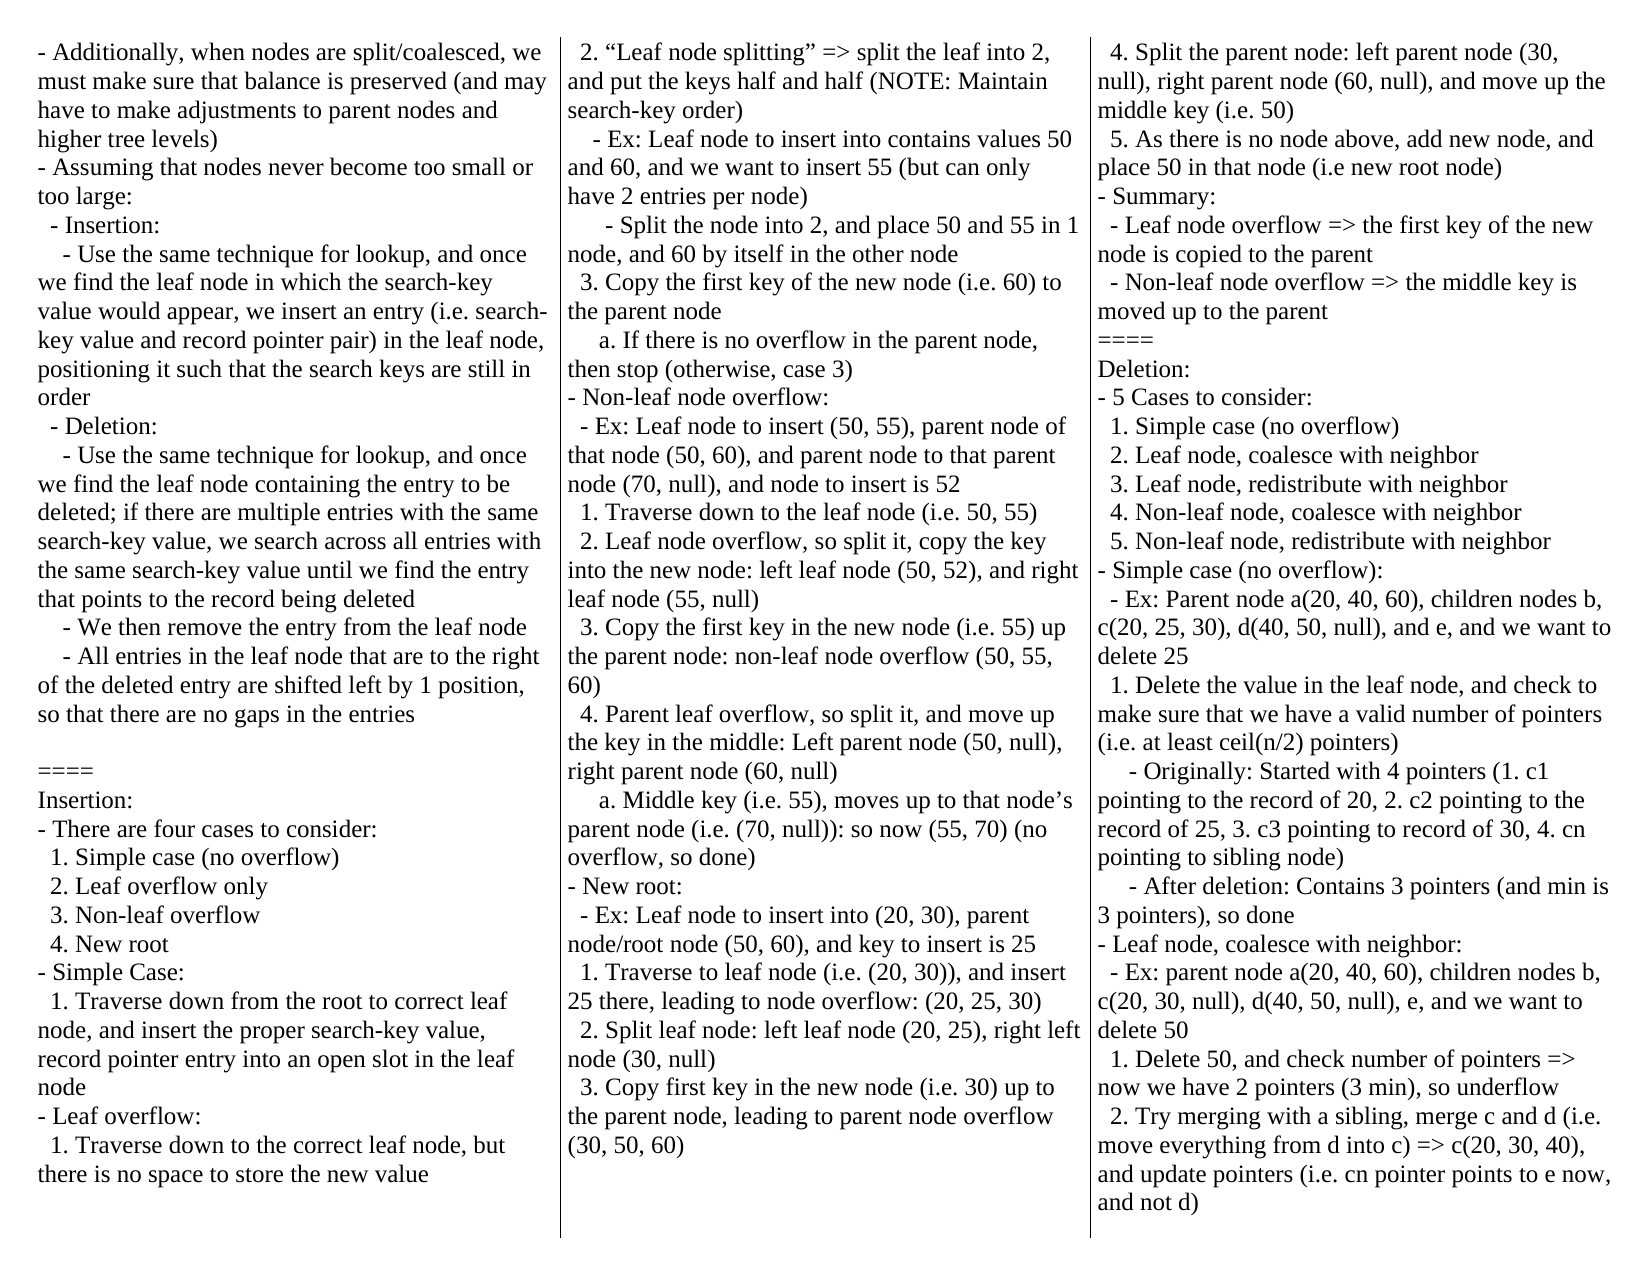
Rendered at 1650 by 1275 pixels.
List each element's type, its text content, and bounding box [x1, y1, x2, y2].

text - Ex: Leaf node to insert into contains values 50 and 60, and we want to insert 55 (but can only have 2 entries per node) [567, 124, 1082, 210]
text 2. “Leaf node splitting” => split the leaf into 2, and put the keys half and half (NOTE: Maintain search-key order) [567, 37, 1082, 124]
text - Non-leaf node overflow => the middle key is moved up to the parent [1097, 267, 1612, 325]
text a. If there is no overflow in the parent node, then stop (otherwise, case 3) [567, 325, 1082, 382]
text - Deletion: [37, 411, 552, 440]
text 4. New root [37, 929, 552, 957]
text - Leaf node, coalesce with neighbor: [1097, 929, 1612, 957]
text 4. Parent leaf overflow, so split it, and move up the key in the middle: Left parent node (50, null), right parent node (60, null) [567, 699, 1082, 785]
text 3. Copy first key in the new node (i.e. 30) up to the parent node, leading to parent node overflow (30, 50, 60) [567, 1072, 1082, 1159]
text - 5 Cases to consider: [1097, 382, 1612, 411]
text Insertion: [37, 785, 552, 814]
text - We then remove the entry from the leaf node [37, 612, 552, 641]
text 2. Leaf node, coalesce with neighbor [1097, 440, 1612, 469]
text - Assuming that nodes never become too small or too large: [37, 152, 552, 210]
text - Originally: Started with 4 pointers (1. c1 pointing to the record of 20, 2. c2 pointing to the record of 25, 3. c3 pointing to record of 30, 4. cn pointing to sibling node) [1097, 756, 1612, 871]
text 2. Try merging with a sibling, merge c and d (i.e. move everything from d into c) => c(20, 30, 40), and update pointers (i.e. cn pointer points to e now, and not d) [1097, 1101, 1612, 1216]
text - Split the node into 2, and place 50 and 55 in 1 node, and 60 by itself in the other node [567, 210, 1082, 267]
text - Ex: Leaf node to insert (50, 55), parent node of that node (50, 60), and parent node to that parent node (70, null), and node to insert is 52 [567, 411, 1082, 497]
text 1. Traverse down from the root to correct leaf node, and insert the proper search-key value, record pointer entry into an open slot in the leaf node [37, 986, 552, 1101]
text - Summary: [1097, 181, 1612, 210]
text - Simple case (no overflow): [1097, 555, 1612, 584]
text 3. Copy the first key of the new node (i.e. 60) to the parent node [567, 267, 1082, 325]
text - After deletion: Contains 3 pointers (and min is 3 pointers), so done [1097, 871, 1612, 929]
text 1. Delete the value in the leaf node, and check to make sure that we have a valid number of pointers (i.e. at least ceil(n/2) pointers) [1097, 670, 1612, 756]
text - Simple Case: [37, 957, 552, 986]
text - Non-leaf node overflow: [567, 382, 1082, 411]
text Deletion: [1097, 354, 1612, 382]
text 5. As there is no node above, add new node, and place 50 in that node (i.e new root node) [1097, 124, 1612, 181]
text a. Middle key (i.e. 55), moves up to that node’s parent node (i.e. (70, null)): so now (55, 70) (no overflow, so done) [567, 785, 1082, 871]
text 1. Simple case (no overflow) [37, 842, 552, 871]
text - Use the same technique for lookup, and once we find the leaf node containing the entry to be deleted; if there are multiple entries with the same search-key value, we search across all entries with the same search-key value until we find the entry that points to the record being deleted [37, 440, 552, 612]
text - Insertion: [37, 210, 552, 239]
text 1. Traverse down to the correct leaf node, but there is no space to store the new value [37, 1130, 552, 1187]
text 3. Non-leaf overflow [37, 900, 552, 929]
text 1. Traverse down to the leaf node (i.e. 50, 55) [567, 497, 1082, 526]
text - There are four cases to consider: [37, 814, 552, 842]
text ==== [37, 756, 552, 785]
text 1. Delete 50, and check number of pointers => now we have 2 pointers (3 min), so underflow [1097, 1044, 1612, 1101]
text 3. Copy the first key in the new node (i.e. 55) up the parent node: non-leaf node overflow (50, 55, 60) [567, 612, 1082, 699]
text 1. Simple case (no overflow) [1097, 411, 1612, 440]
text - Leaf overflow: [37, 1101, 552, 1130]
text - Additionally, when nodes are split/coalesced, we must make sure that balance is preserved (and may have to make adjustments to parent nodes and higher tree levels) [37, 37, 552, 152]
text - Ex: Leaf node to insert into (20, 30), parent node/root node (50, 60), and key to insert is 25 [567, 900, 1082, 957]
text - New root: [567, 871, 1082, 900]
text 4. Non-leaf node, coalesce with neighbor [1097, 497, 1612, 526]
text ==== [1097, 325, 1612, 354]
text 1. Traverse to leaf node (i.e. (20, 30)), and insert 25 there, leading to node overflow: (20, 25, 30) [567, 957, 1082, 1015]
text - Use the same technique for lookup, and once we find the leaf node in which the search-key value would appear, we insert an entry (i.e. search-key value and record pointer pair) in the leaf node, positioning it such that the search keys are still in order [37, 239, 552, 411]
text - Ex: parent node a(20, 40, 60), children nodes b, c(20, 30, null), d(40, 50, null), e, and we want to delete 50 [1097, 957, 1612, 1044]
text - All entries in the leaf node that are to the right of the deleted entry are shifted left by 1 position, so that there are no gaps in the entries [37, 641, 552, 727]
text 4. Split the parent node: left parent node (30, null), right parent node (60, null), and move up the middle key (i.e. 50) [1097, 37, 1612, 124]
text - Ex: Parent node a(20, 40, 60), children nodes b, c(20, 25, 30), d(40, 50, null), and e, and we want to delete 25 [1097, 584, 1612, 670]
text 2. Split leaf node: left leaf node (20, 25), right left node (30, null) [567, 1015, 1082, 1072]
text 3. Leaf node, redistribute with neighbor [1097, 469, 1612, 497]
text 2. Leaf overflow only [37, 871, 552, 900]
text 2. Leaf node overflow, so split it, copy the key into the new node: left leaf node (50, 52), and right leaf node (55, null) [567, 526, 1082, 612]
text - Leaf node overflow => the first key of the new node is copied to the parent [1097, 210, 1612, 267]
text 5. Non-leaf node, redistribute with neighbor [1097, 526, 1612, 555]
